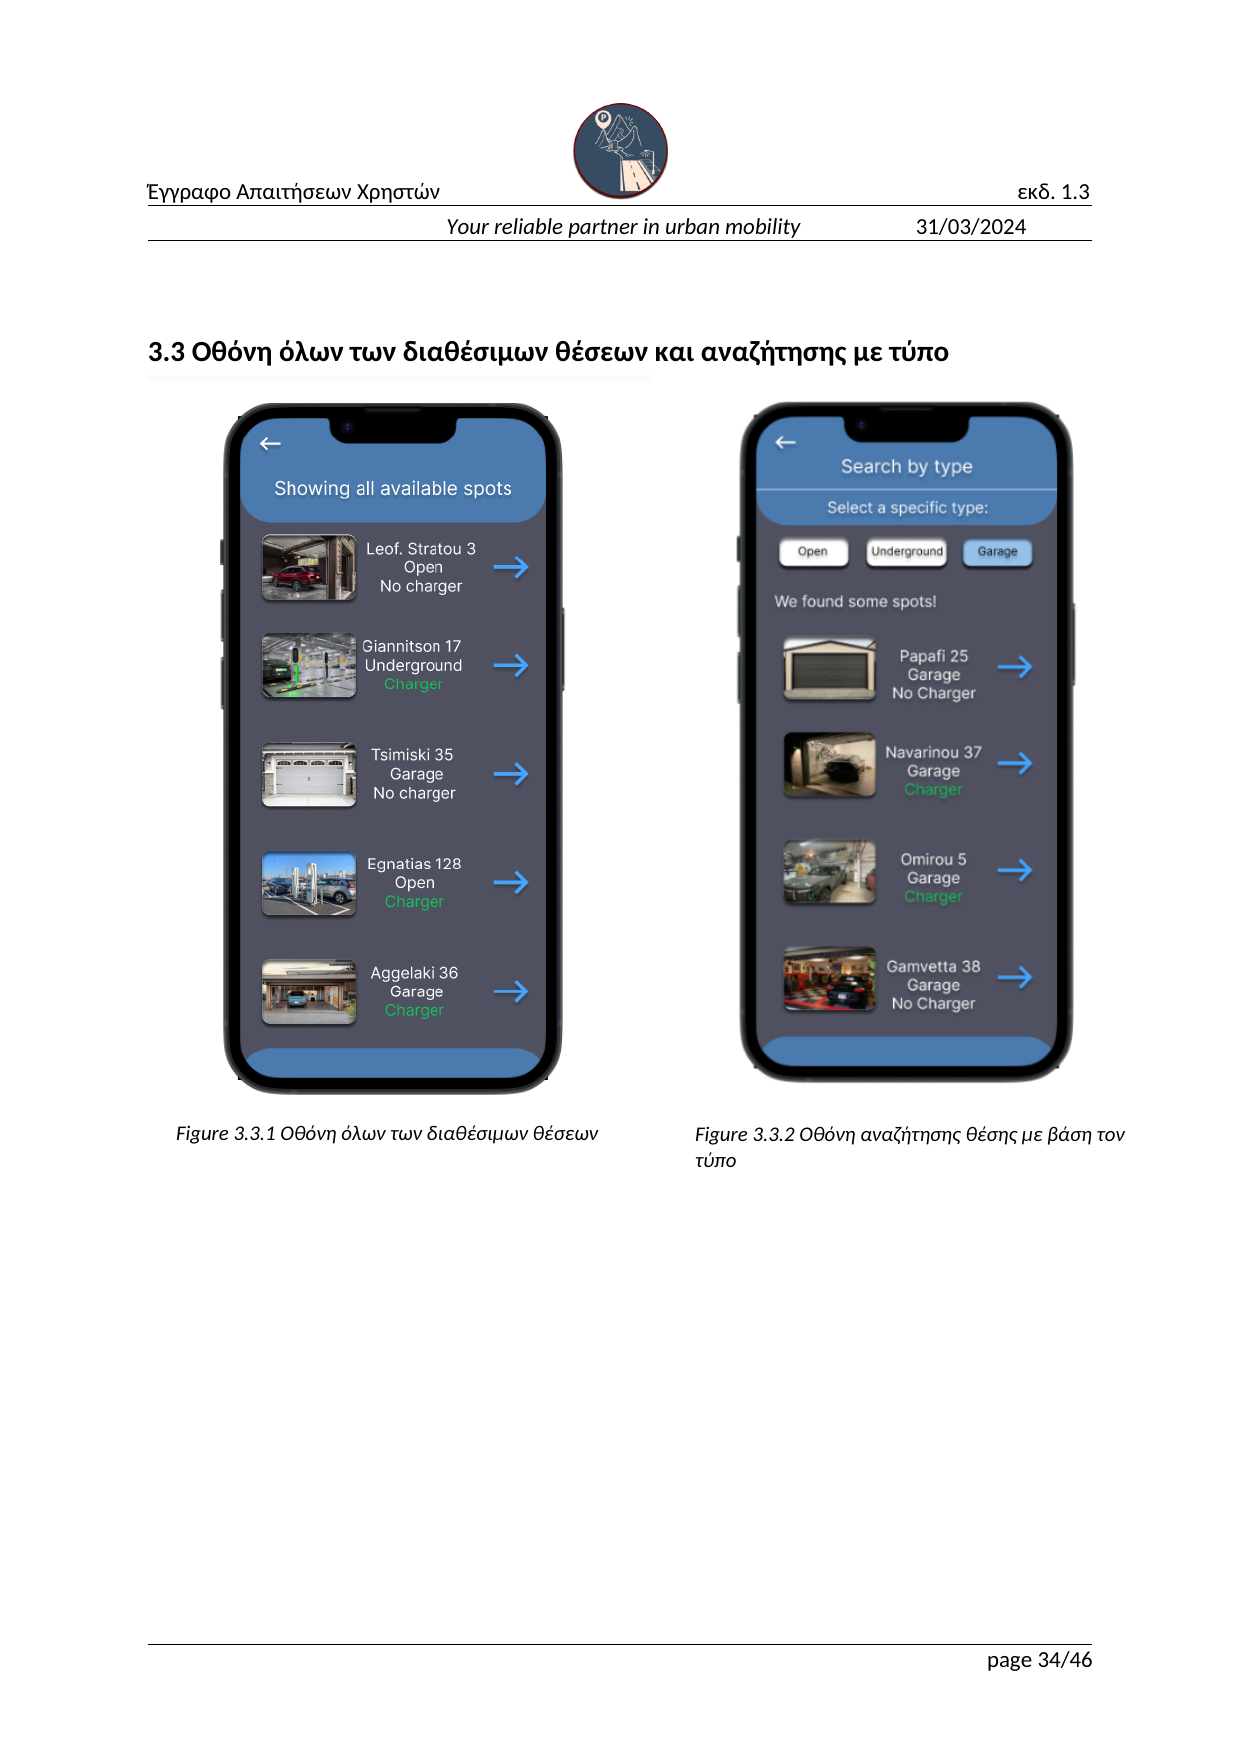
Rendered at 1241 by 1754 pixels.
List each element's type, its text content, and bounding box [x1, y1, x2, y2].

picture [572, 103, 669, 200]
text 3.3 Οθόνη όλων των διαθέσιμων θέσεων και αναζήτησης με τύπο [148, 333, 1092, 369]
picture [147, 375, 652, 1114]
picture [694, 377, 1128, 1109]
text Figure 3.3.1 Οθόνη όλων των διαθέσιμων θέσεων [148, 1120, 1092, 1146]
